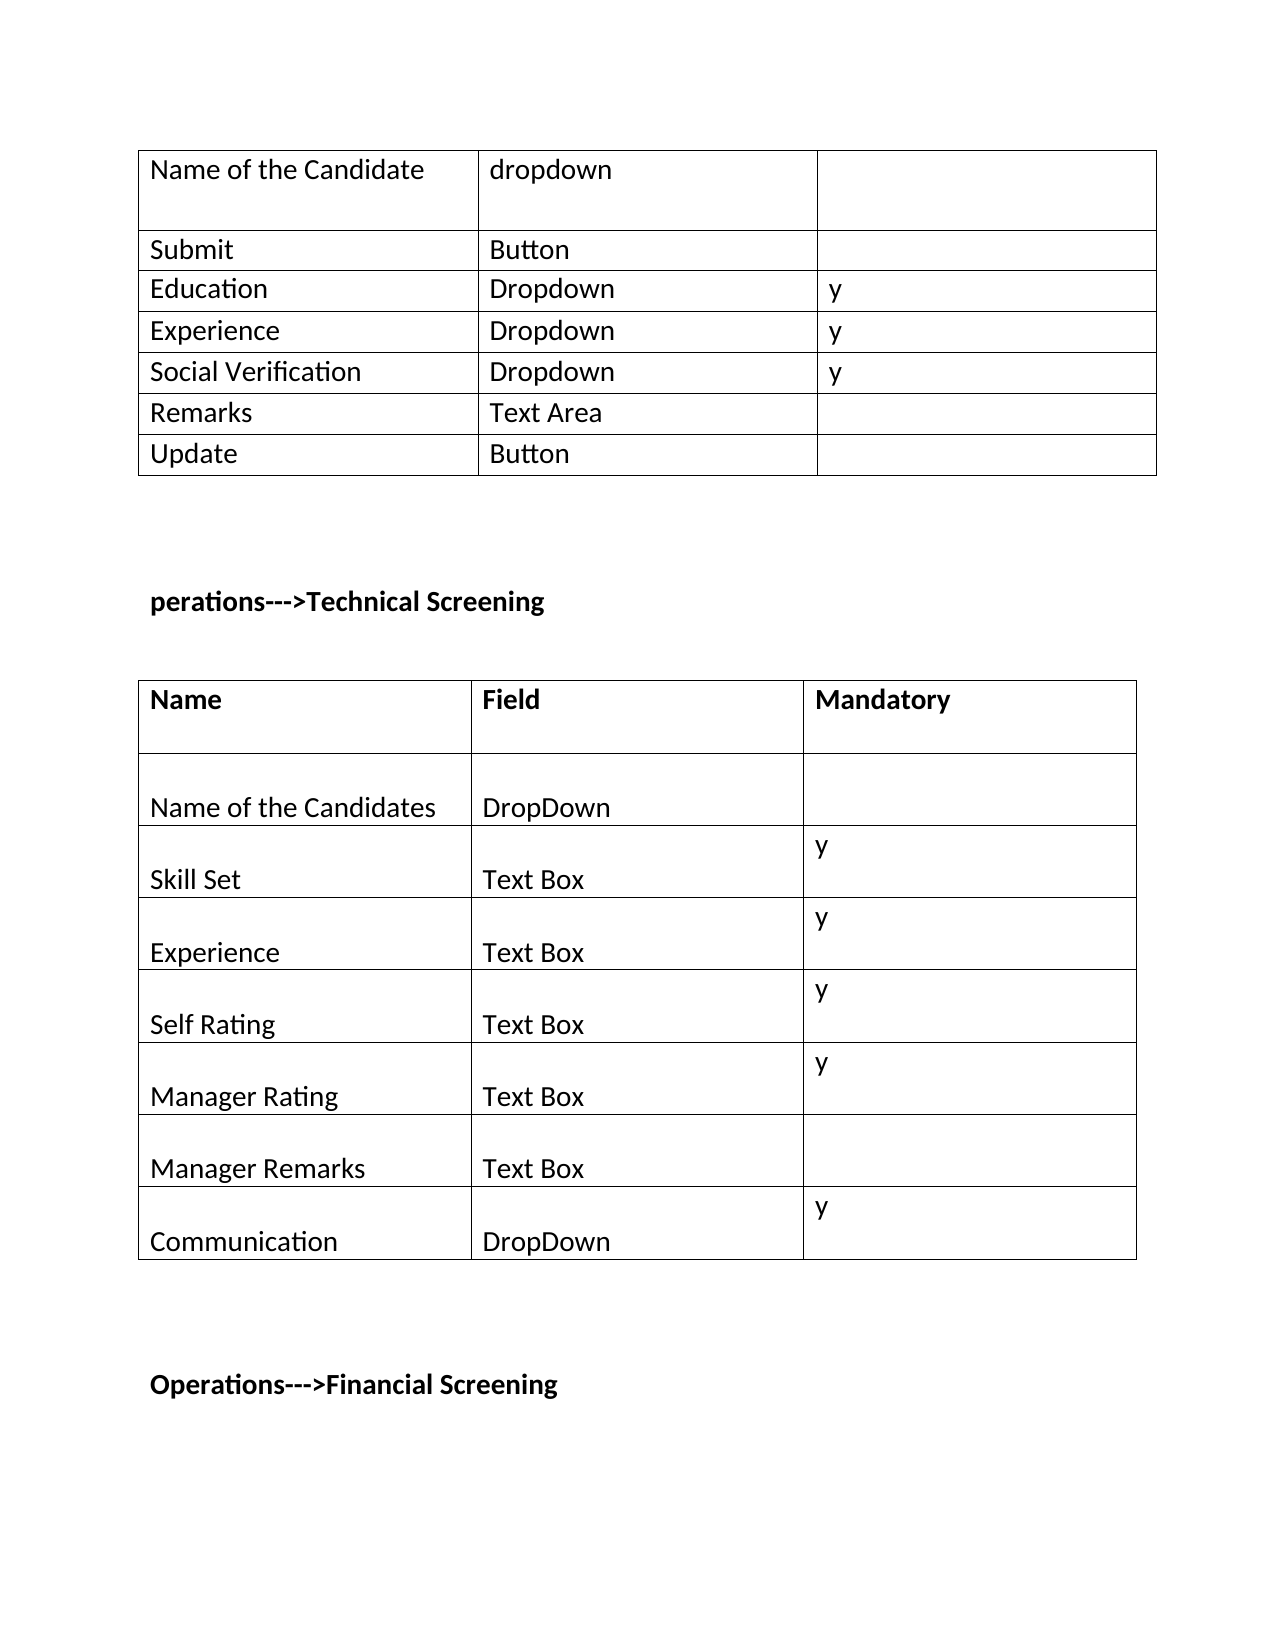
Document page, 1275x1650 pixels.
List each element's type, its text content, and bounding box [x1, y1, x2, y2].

table_cell dropdown [479, 151, 817, 230]
table_cell DropDown [472, 754, 803, 825]
table_cell Social Verification [139, 353, 478, 393]
table_cell Manager Rating [139, 1043, 471, 1114]
table_cell Experience [139, 898, 471, 969]
table_cell DropDown [472, 1187, 803, 1258]
table_cell Manager Remarks [139, 1115, 471, 1186]
table_cell Education [139, 271, 478, 311]
text Operations--->Financial Screening [150, 1366, 1125, 1402]
table_cell Button [479, 231, 817, 269]
table_cell y [804, 1043, 1136, 1114]
table_cell Remarks [139, 394, 478, 434]
table_cell Button [479, 435, 817, 475]
table_cell Name of the Candidates [139, 754, 471, 825]
table_cell Submit [139, 231, 478, 269]
table_cell Self Rating [139, 970, 471, 1042]
table_cell Dropdown [479, 312, 817, 352]
table_cell Experience [139, 312, 478, 352]
table_cell [818, 435, 1156, 475]
table_header Name [139, 681, 471, 752]
table_cell y [804, 1187, 1136, 1258]
table_cell Skill Set [139, 826, 471, 897]
table_cell [804, 754, 1136, 825]
table_cell y [818, 353, 1156, 393]
table_cell Dropdown [479, 271, 817, 311]
table_cell Text Box [472, 826, 803, 897]
table_header Field [472, 681, 803, 752]
table_cell Dropdown [479, 353, 817, 393]
table_cell [804, 1115, 1136, 1186]
table_cell [818, 231, 1156, 269]
table_cell y [818, 271, 1156, 311]
table_cell [818, 394, 1156, 434]
table_cell Text Box [472, 1115, 803, 1186]
table_cell Update [139, 435, 478, 475]
table_cell y [804, 970, 1136, 1042]
table_cell Text Box [472, 898, 803, 969]
table_cell y [804, 898, 1136, 969]
table_cell y [818, 312, 1156, 352]
table_cell y [804, 826, 1136, 897]
table_cell Communication [139, 1187, 471, 1258]
table_cell Text Box [472, 1043, 803, 1114]
table_cell Name of the Candidate [139, 151, 478, 230]
table_cell [818, 151, 1156, 230]
table_header Mandatory [804, 681, 1136, 752]
table_cell Text Box [472, 970, 803, 1042]
table_cell Text Area [479, 394, 817, 434]
text perations--->Technical Screening [150, 583, 1125, 618]
